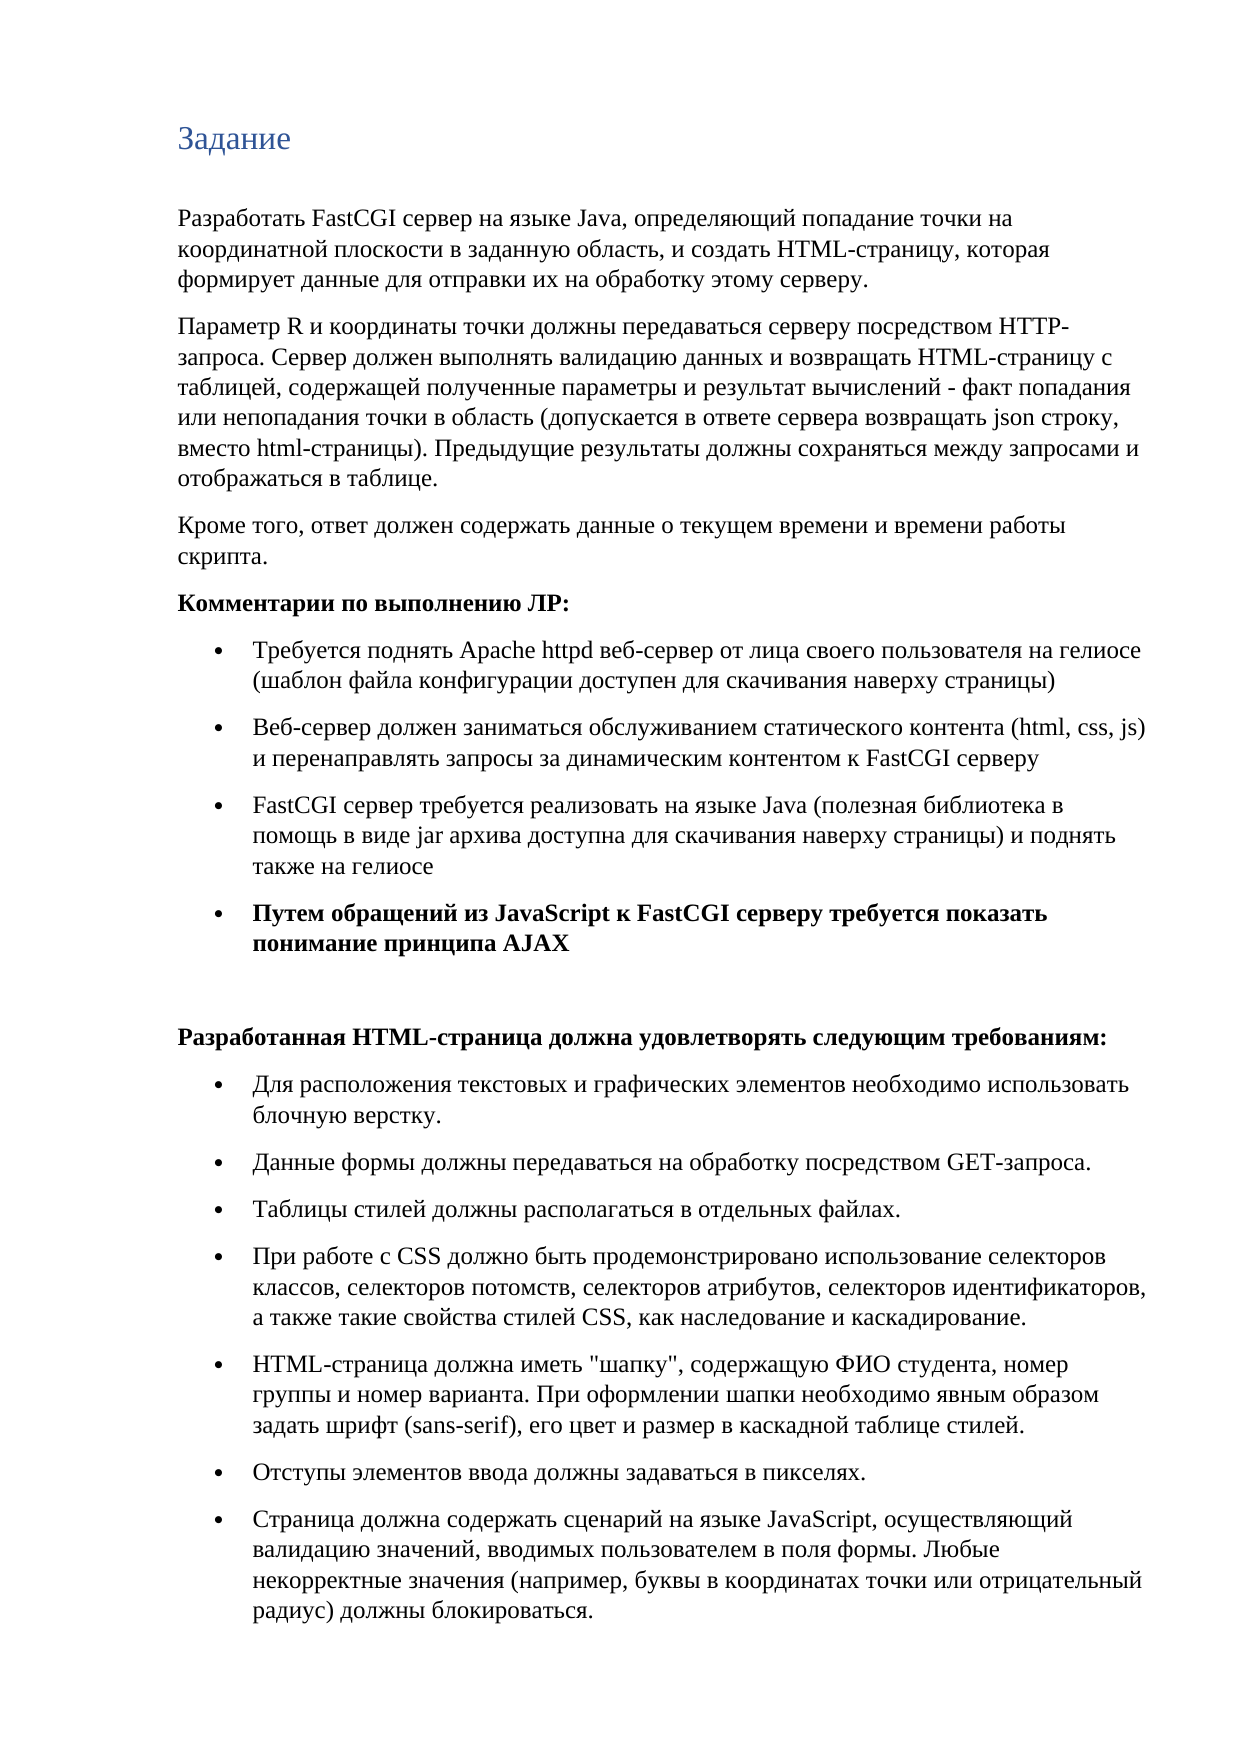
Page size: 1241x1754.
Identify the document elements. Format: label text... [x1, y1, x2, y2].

list Таблицы стилей должны располагаться в отдельных файлах. [215, 1194, 1152, 1223]
list Отступы элементов ввода должны задаваться в пикселях. [215, 1457, 1152, 1486]
list Данные формы должны передаваться на обработку посредством GET-запроса. [215, 1147, 1152, 1176]
text Кроме того, ответ должен содержать данные о текущем времени и времени работы скрипта. [177, 510, 1152, 569]
list HTML-страница должна иметь "шапку", содержащую ФИО студента, номер группы и номер варианта. При оформлении шапки необходимо явным образом задать шрифт (sans-serif), его цвет и размер в каскадной таблице стилей. [215, 1349, 1152, 1439]
text Разработанная HTML-страница должна удовлетворять следующим требованиям: [177, 1022, 1152, 1051]
list Веб-сервер должен заниматься обслуживанием статического контента (html, css, js) и перенаправлять запросы за динамическим контентом к FastCGI серверу [215, 712, 1152, 772]
text Разработать FastCGI сервер на языке Java, определяющий попадание точки на координатной плоскости в заданную область, и создать HTML-страницу, которая формирует данные для отправки их на обработку этому серверу. [177, 203, 1152, 293]
subtitle Задание [177, 118, 1152, 156]
list Путем обращений из JavaScript к FastCGI серверу требуется показать понимание принципа AJAX [215, 898, 1152, 957]
list При работе с CSS должно быть продемонстрировано использование селекторов классов, селекторов потомств, селекторов атрибутов, селекторов идентификаторов, а также такие свойства стилей CSS, как наследование и каскадирование. [215, 1241, 1152, 1331]
text Параметр R и координаты точки должны передаваться серверу посредством HTTP-запроса. Сервер должен выполнять валидацию данных и возвращать HTML-страницу с таблицей, содержащей полученные параметры и результат вычислений - факт попадания или непопадания точки в область (допускается в ответе сервера возвращать json строку, вместо html-страницы). Предыдущие результаты должны сохраняться между запросами и отображаться в таблице. [177, 311, 1152, 492]
list Для расположения текстовых и графических элементов необходимо использовать блочную верстку. [215, 1069, 1152, 1129]
text Комментарии по выполнению ЛР: [177, 588, 1152, 617]
list Требуется поднять Apache httpd веб-сервер от лица своего пользователя на гелиосе (шаблон файла конфигурации доступен для скачивания наверху страницы) [215, 635, 1152, 694]
list FastCGI сервер требуется реализовать на языке Java (полезная библиотека в помощь в виде jar архива доступна для скачивания наверху страницы) и поднять также на гелиосе [215, 790, 1152, 879]
list Страница должна содержать сценарий на языке JavaScript, осуществляющий валидацию значений, вводимых пользователем в поля формы. Любые некорректные значения (например, буквы в координатах точки или отрицательный радиус) должны блокироваться. [215, 1504, 1152, 1624]
